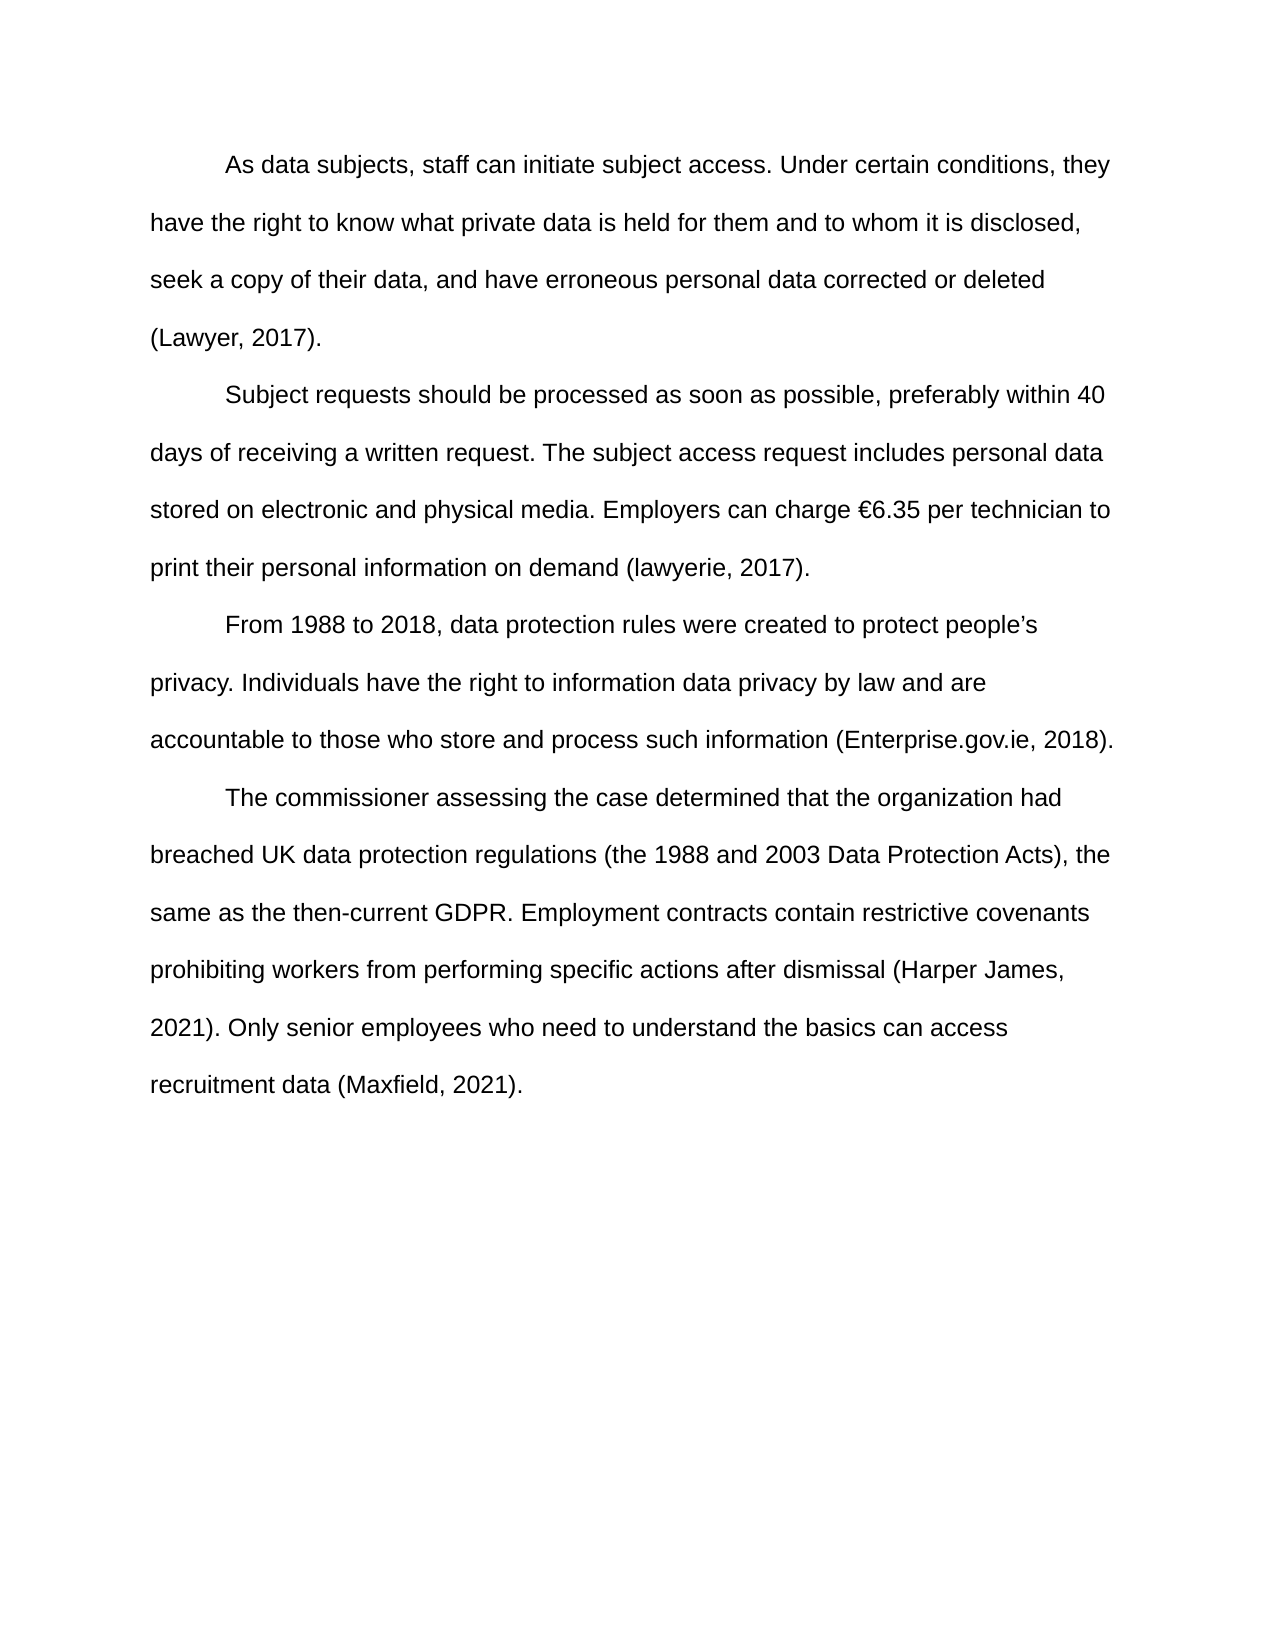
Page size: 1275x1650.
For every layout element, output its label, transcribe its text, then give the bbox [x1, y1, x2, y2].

text The commissioner assessing the case determined that the organization had breached UK data protection regulations (the 1988 and 2003 Data Protection Acts), the same as the then-current GDPR. Employment contracts contain restrictive covenants prohibiting workers from performing specific actions after dismissal (Harper James, 2021). Only senior employees who need to understand the basics can access recruitment data (Maxfield, 2021). [150, 782, 1125, 1099]
text From 1988 to 2018, data protection rules were created to protect people’s privacy. Individuals have the right to information data privacy by law and are accountable to those who store and process such information (Enterprise.gov.ie, 2018). [150, 610, 1125, 754]
text As data subjects, staff can initiate subject access. Under certain conditions, they have the right to know what private data is held for them and to whom it is disclosed, seek a copy of their data, and have erroneous personal data corrected or deleted (Lawyer, 2017). [150, 150, 1125, 351]
text Subject requests should be processed as soon as possible, preferably within 40 days of receiving a written request. The subject access request includes personal data stored on electronic and physical media. Employers can charge €6.35 per technician to print their personal information on demand (lawyerie, 2017). [150, 380, 1125, 581]
